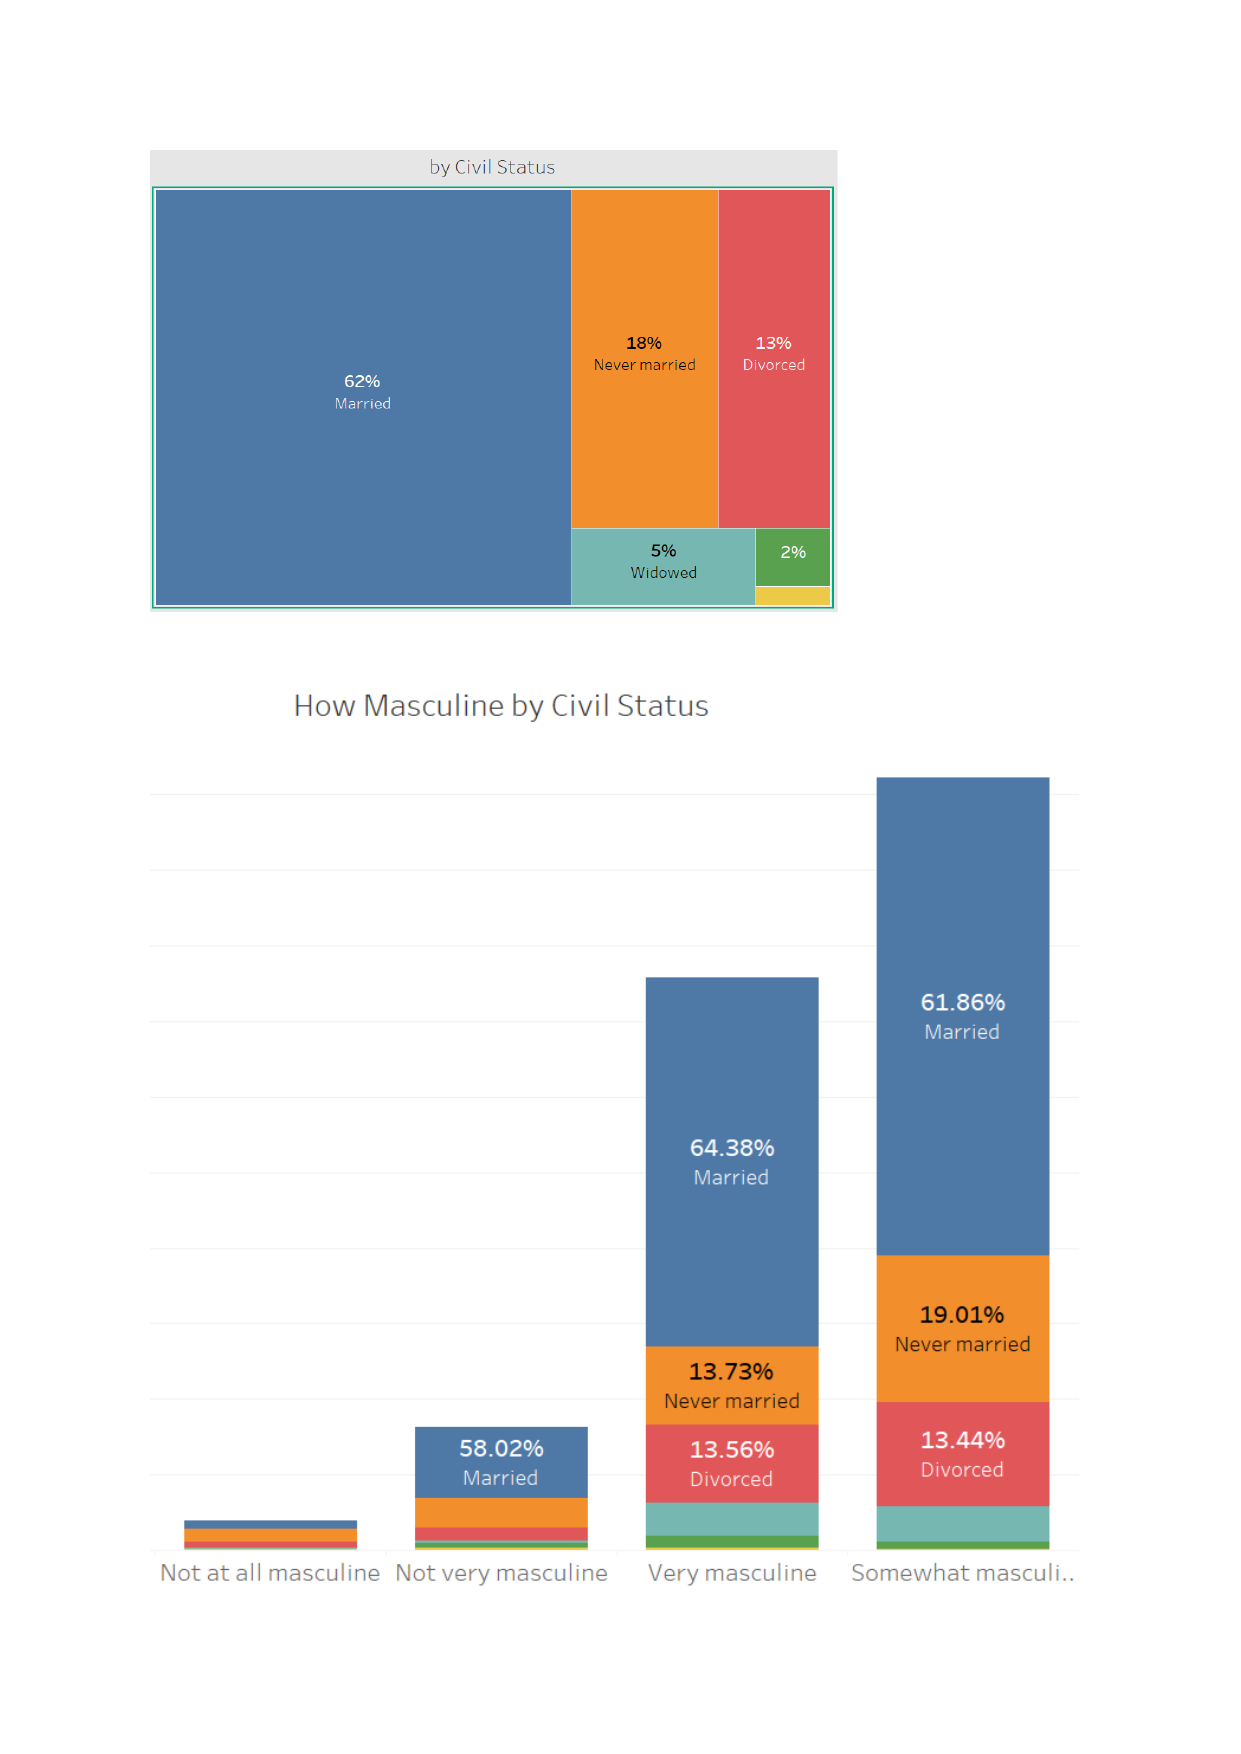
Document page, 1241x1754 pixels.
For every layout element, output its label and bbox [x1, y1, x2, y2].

picture [150, 150, 838, 612]
picture [150, 671, 1091, 1595]
